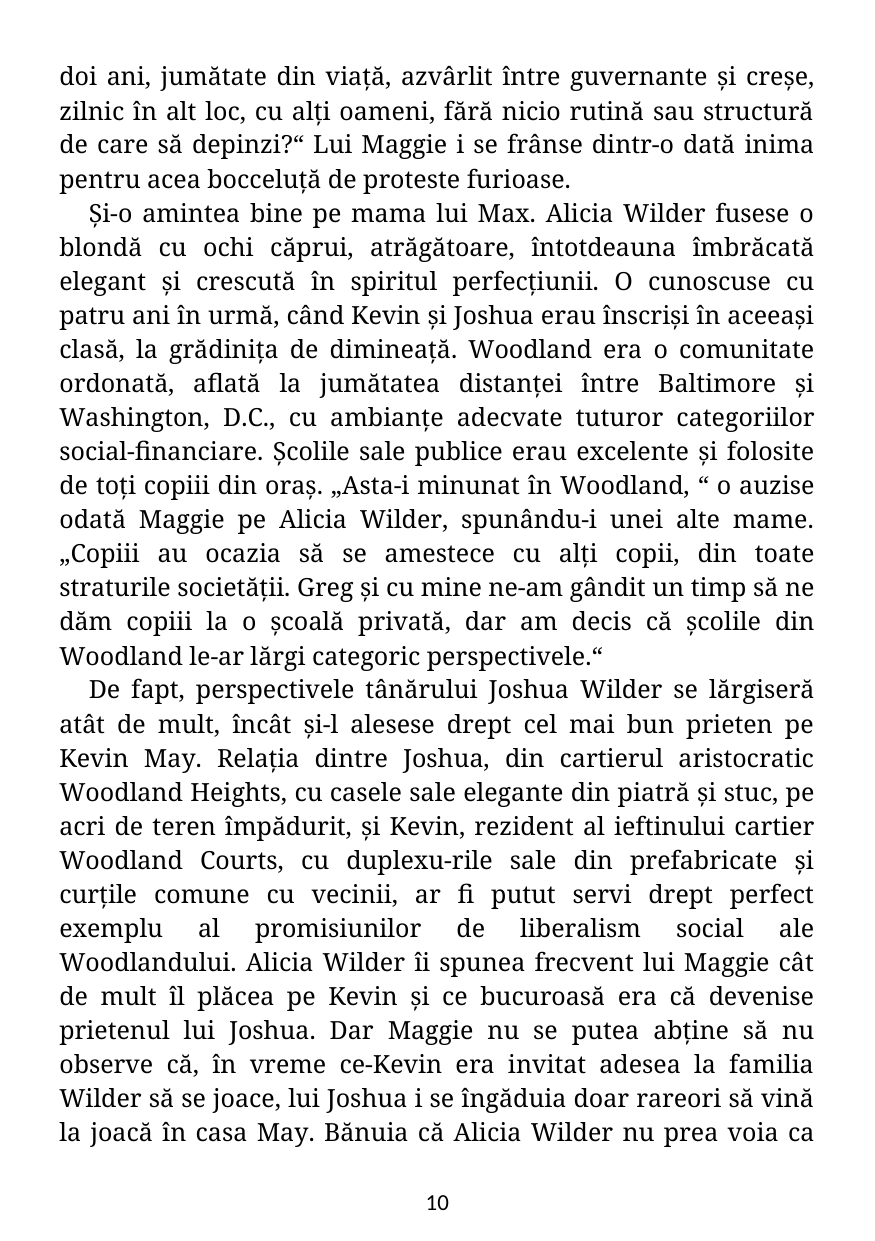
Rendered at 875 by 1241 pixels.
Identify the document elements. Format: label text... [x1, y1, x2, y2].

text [59, 59, 815, 195]
text Şi-o amintea bine pe mama lui Max. Alicia Wilder fusese o blondă cu ochi căprui, atrăgătoare, întotdeauna îmbrăcată elegant şi crescută în spiritul perfecţiunii. O cunoscuse cu patru ani în urmă, când Kevin şi Joshua erau înscrişi în aceeaşi clasă, la grădiniţa de dimineaţă. Woodland era o comunitate ordonată, aflată la jumătatea distanţei între Baltimore şi Washington, D.C., cu ambianţe adecvate tuturor categoriilor social-financiare. Şcolile sale publice erau excelente şi folosite de toţi copiii din oraş. „Asta-i minunat în Woodland, “ o auzise odată Maggie pe Alicia Wilder, spunându-i unei alte mame. „Copiii au ocazia să se amestece cu alţi copii, din toate straturile societăţii. Greg şi cu mine ne-am gândit un timp să ne dăm copiii la o şcoală privată, dar am decis că şcolile din Woodland le-ar lărgi categoric perspectivele.“ [59, 195, 815, 672]
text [59, 672, 815, 1149]
